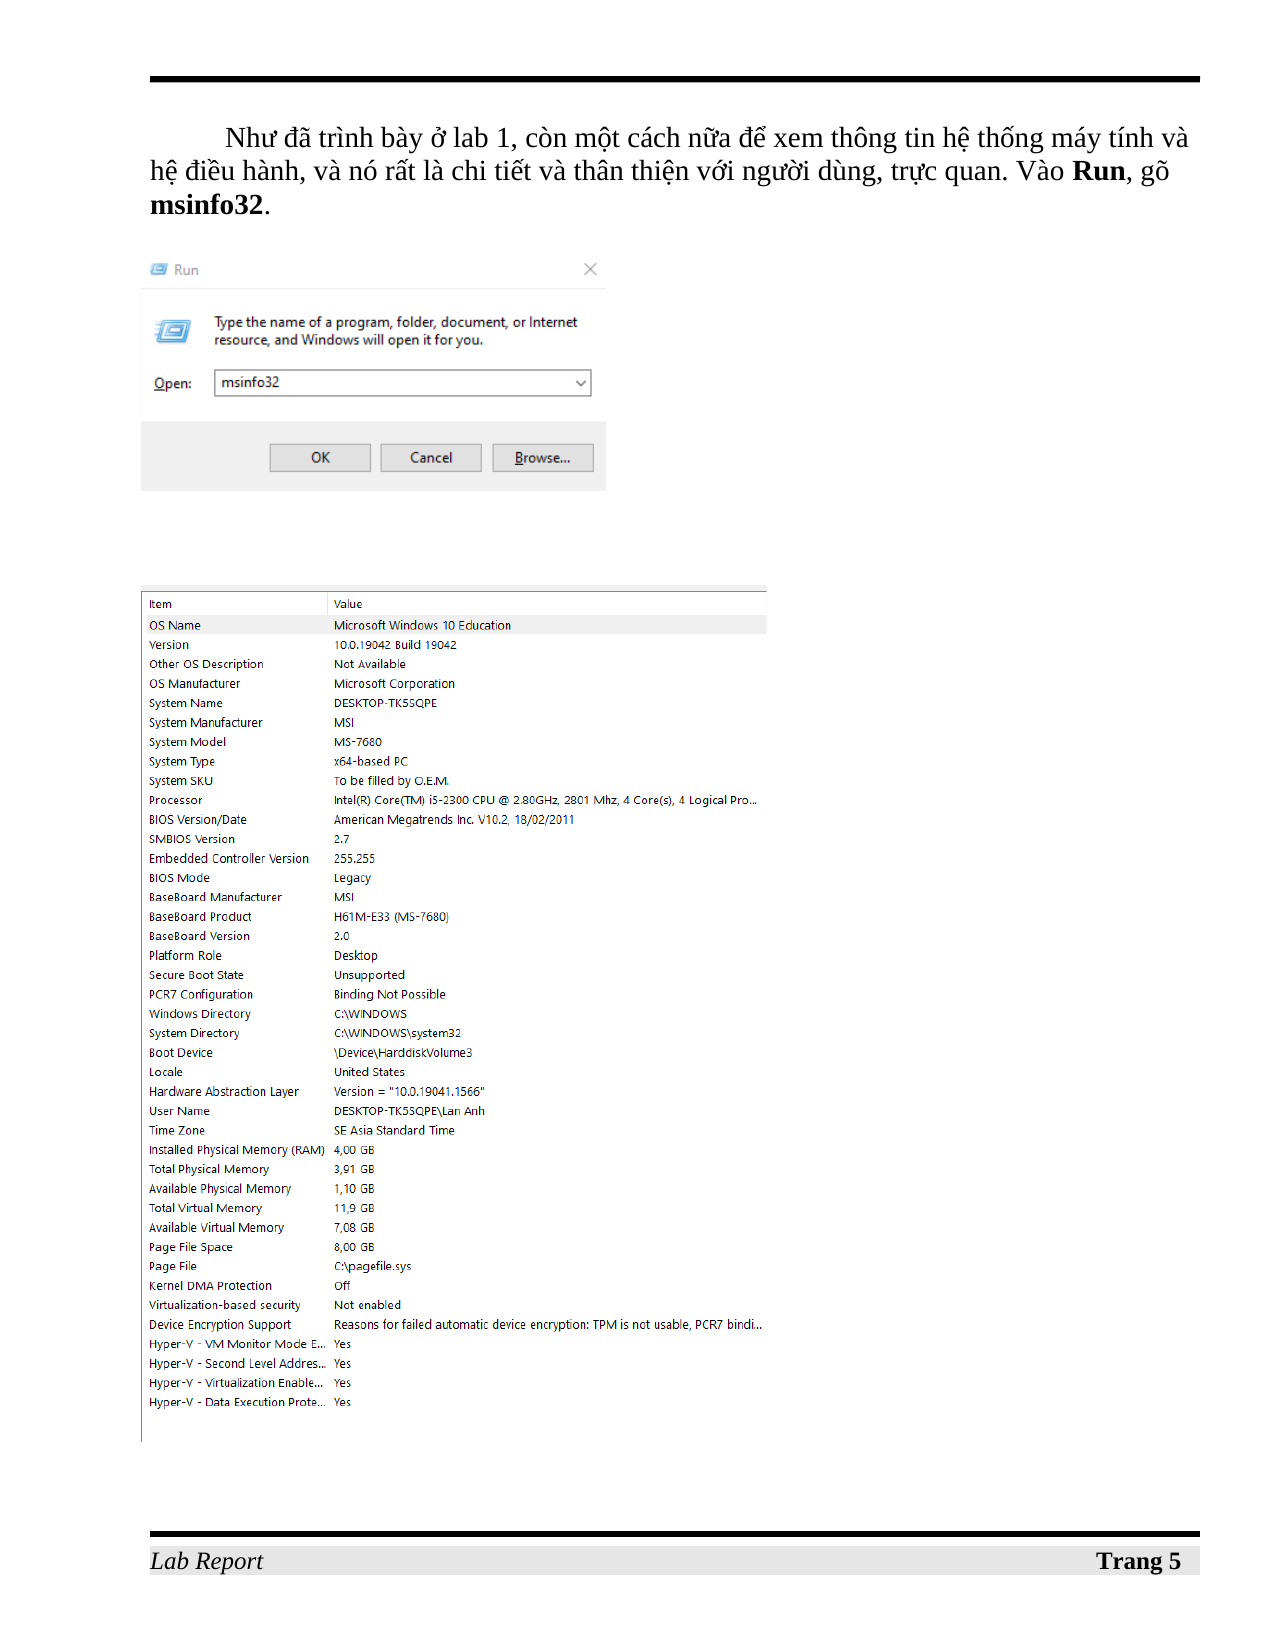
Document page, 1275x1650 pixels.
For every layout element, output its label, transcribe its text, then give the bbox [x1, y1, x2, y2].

picture [140, 556, 767, 1442]
text Như đã trình bày ở lab 1, còn một cách nữa để xem thông tin hệ thống máy tính và hệ điều hành, và nó rất là chi tiết và thân thiện với người dùng, trực quan. Vào Run, gõ msinfo32. [150, 120, 1200, 221]
picture [140, 255, 607, 491]
